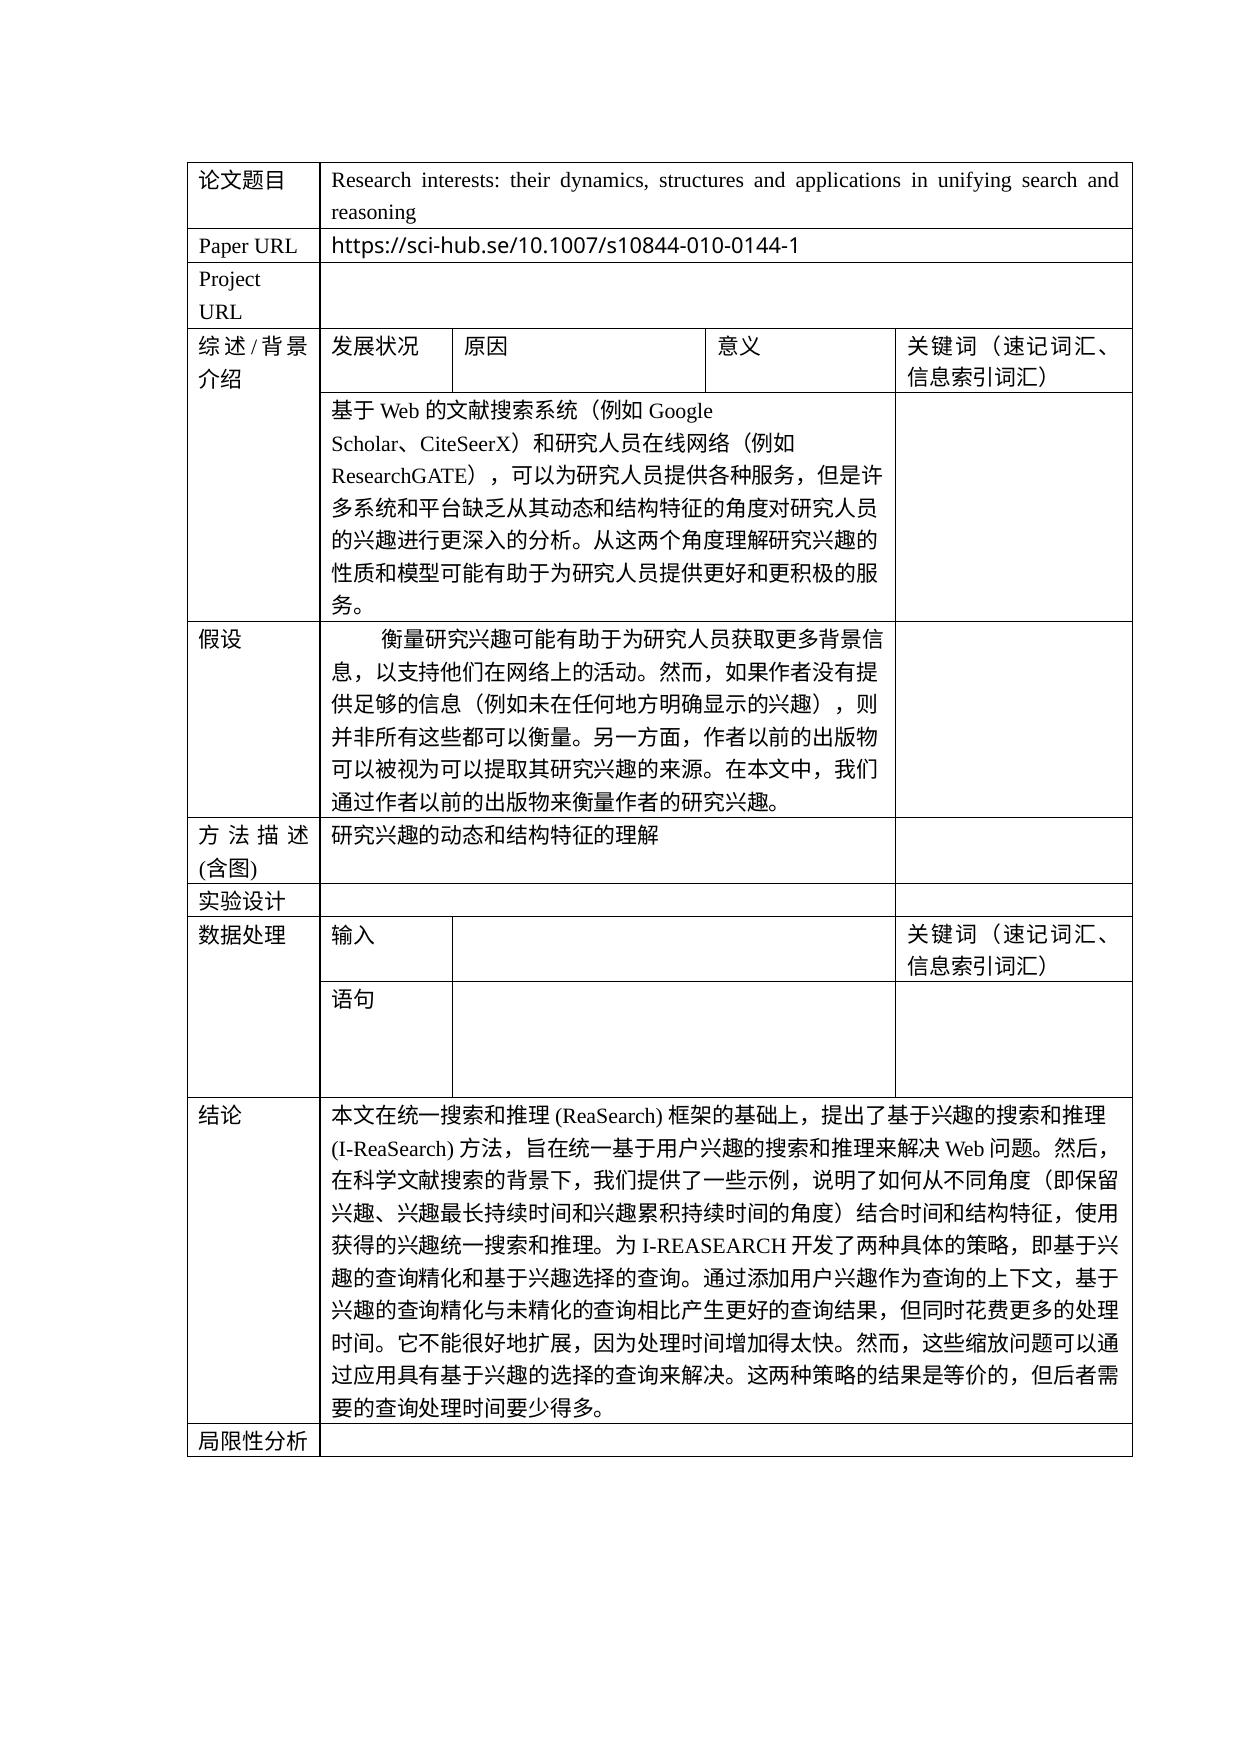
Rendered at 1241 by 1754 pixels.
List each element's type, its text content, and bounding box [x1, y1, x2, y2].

table_cell 研究兴趣的动态和结构特征的理解 [321, 818, 895, 883]
table_cell 综述/背景介绍 [188, 329, 319, 621]
table_cell [453, 982, 895, 1097]
table_cell [453, 917, 895, 981]
table_cell [321, 1424, 1132, 1456]
table_cell 方法描述(含图) [188, 818, 319, 883]
table_cell 结论 [188, 1098, 319, 1423]
table_cell 假设 [188, 622, 319, 817]
table_header Research interests: their dynamics, structures and applications in unifying search and reasoning [321, 163, 1132, 228]
table_cell 实验设计 [188, 884, 319, 916]
table_cell 数据处理 [188, 917, 319, 1097]
table_header 论文题目 [188, 163, 319, 228]
table_cell 关键词（速记词汇、信息索引词汇） [896, 329, 1132, 392]
table_cell 衡量研究兴趣可能有助于为研究人员获取更多背景信息，以支持他们在网络上的活动。然而，如果作者没有提供足够的信息（例如未在任何地方明确显示的兴趣），则并非所有这些都可以衡量。另一方面，作者以前的出版物可以被视为可以提取其研究兴趣的来源。在本文中，我们通过作者以前的出版物来衡量作者的研究兴趣。 [321, 622, 895, 817]
table_cell [896, 884, 1132, 916]
table_cell Project URL [188, 263, 319, 328]
table_cell [321, 884, 895, 916]
table_cell Paper URL [188, 229, 319, 262]
table_cell 发展状况 [321, 329, 452, 392]
table_cell 本文在统一搜索和推理 (ReaSearch) 框架的基础上，提出了基于兴趣的搜索和推理 (I-ReaSearch) 方法，旨在统一基于用户兴趣的搜索和推理来解决Web问题。然后，在科学文献搜索的背景下，我们提供了一些示例，说明了如何从不同角度（即保留兴趣、兴趣最长持续时间和兴趣累积持续时间的角度）结合时间和结构特征，使用获得的兴趣统一搜索和推理。为I-REASEARCH开发了两种具体的策略，即基于兴趣的查询精化和基于兴趣选择的查询。通过添加用户兴趣作为查询的上下文，基于兴趣的查询精化与未精化的查询相比产生更好的查询结果，但同时花费更多的处理时间。它不能很好地扩展，因为处理时间增加得太快。然而，这些缩放问题可以通过应用具有基于兴趣的选择的查询来解决。这两种策略的结果是等价的，但后者需要的查询处理时间要少得多。 [321, 1098, 1132, 1423]
table_cell [896, 393, 1132, 621]
table_cell https://sci-hub.se/10.1007/s10844-010-0144-1 [321, 229, 1132, 262]
table_cell 基于 Web 的文献搜索系统（例如 Google Scholar、CiteSeerX）和研究人员在线网络（例如ResearchGATE），可以为研究人员提供各种服务，但是许多系统和平台缺乏从其动态和结构特征的角度对研究人员的兴趣进行更深入的分析。从这两个角度理解研究兴趣的性质和模型可能有助于为研究人员提供更好和更积极的服务。 [321, 393, 895, 621]
table_cell 关键词（速记词汇、信息索引词汇） [896, 917, 1132, 981]
table_cell [896, 818, 1132, 883]
table_cell [896, 622, 1132, 817]
table_cell 语句 [321, 982, 452, 1097]
table_cell [321, 263, 1132, 328]
table_cell 局限性分析 [188, 1424, 319, 1456]
table_cell 输入 [321, 917, 452, 981]
table_cell [896, 982, 1132, 1097]
table_cell 意义 [706, 329, 895, 392]
table_cell 原因 [453, 329, 705, 392]
